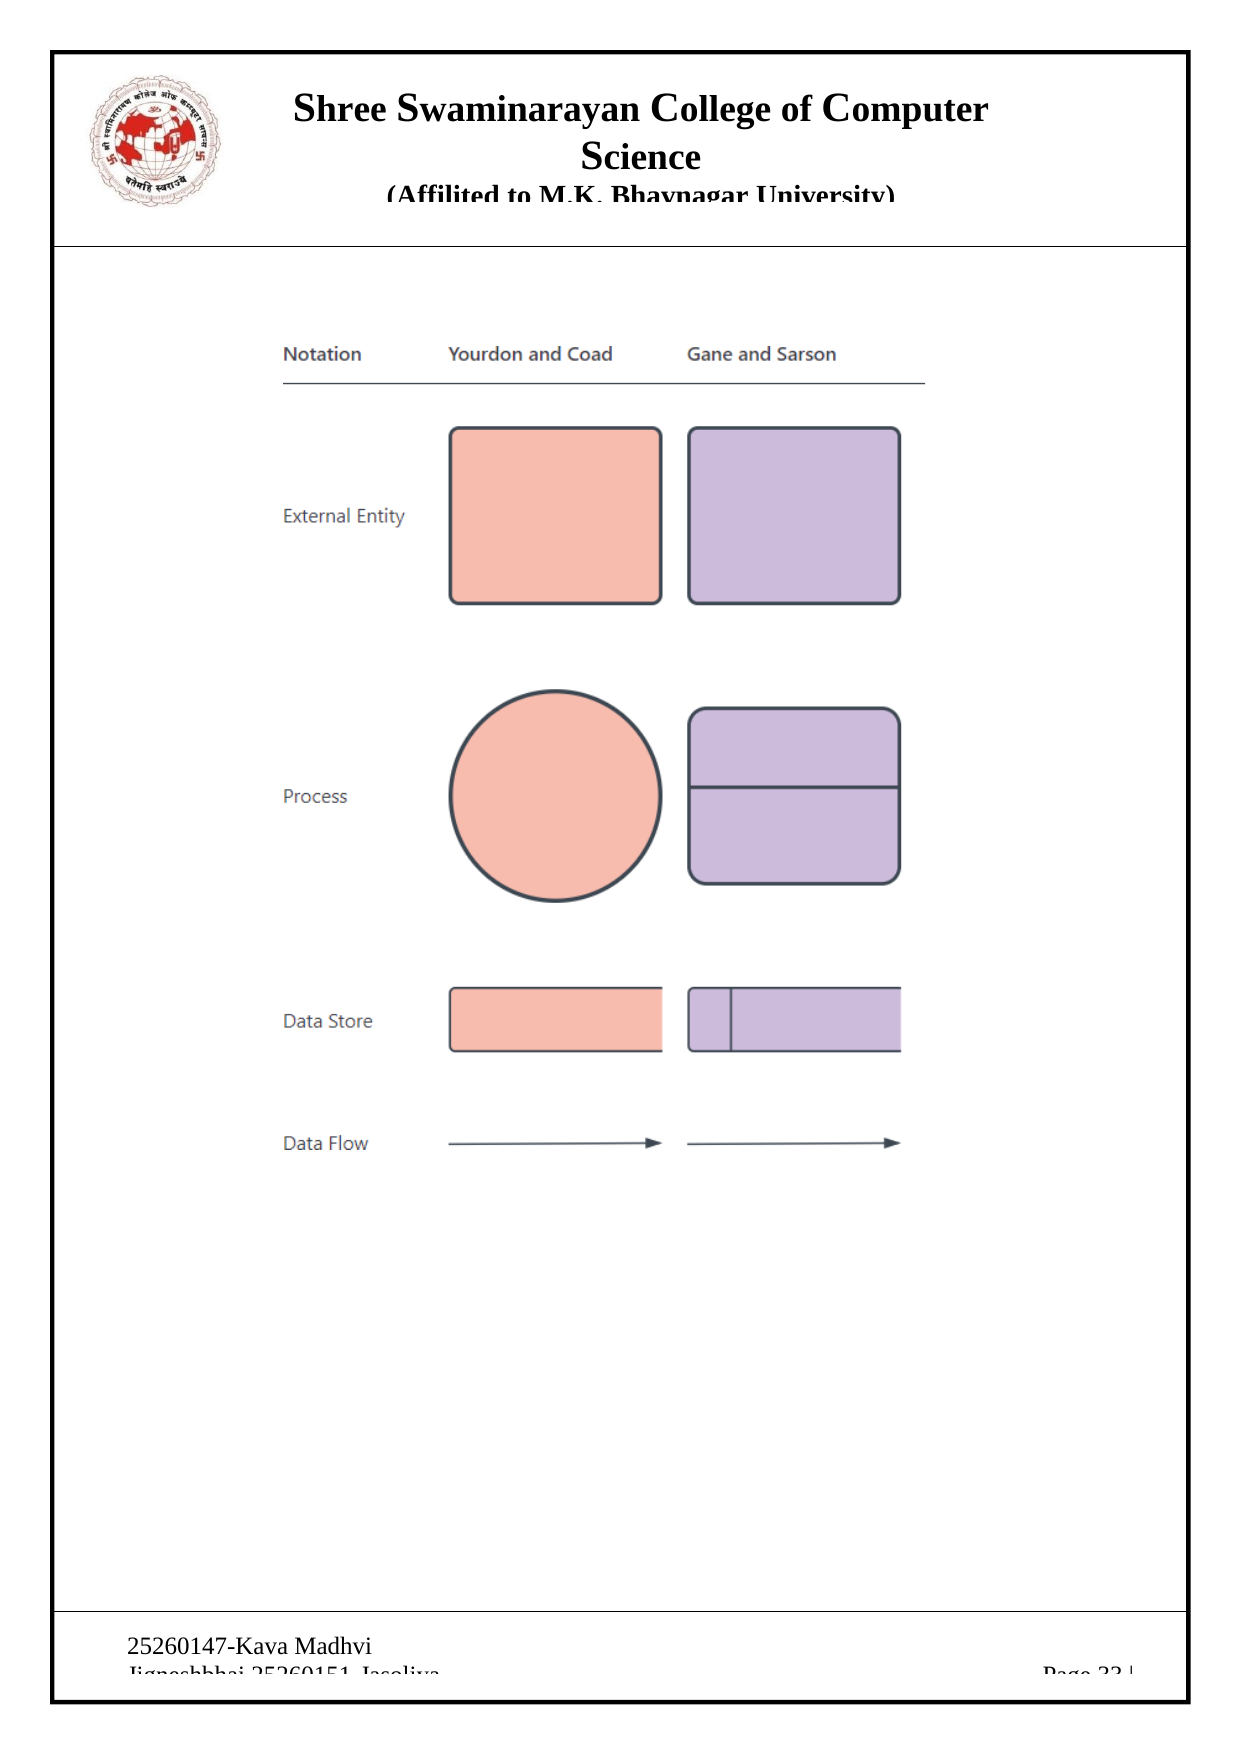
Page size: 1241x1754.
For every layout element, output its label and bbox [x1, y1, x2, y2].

picture [283, 346, 926, 1150]
picture [84, 70, 225, 209]
